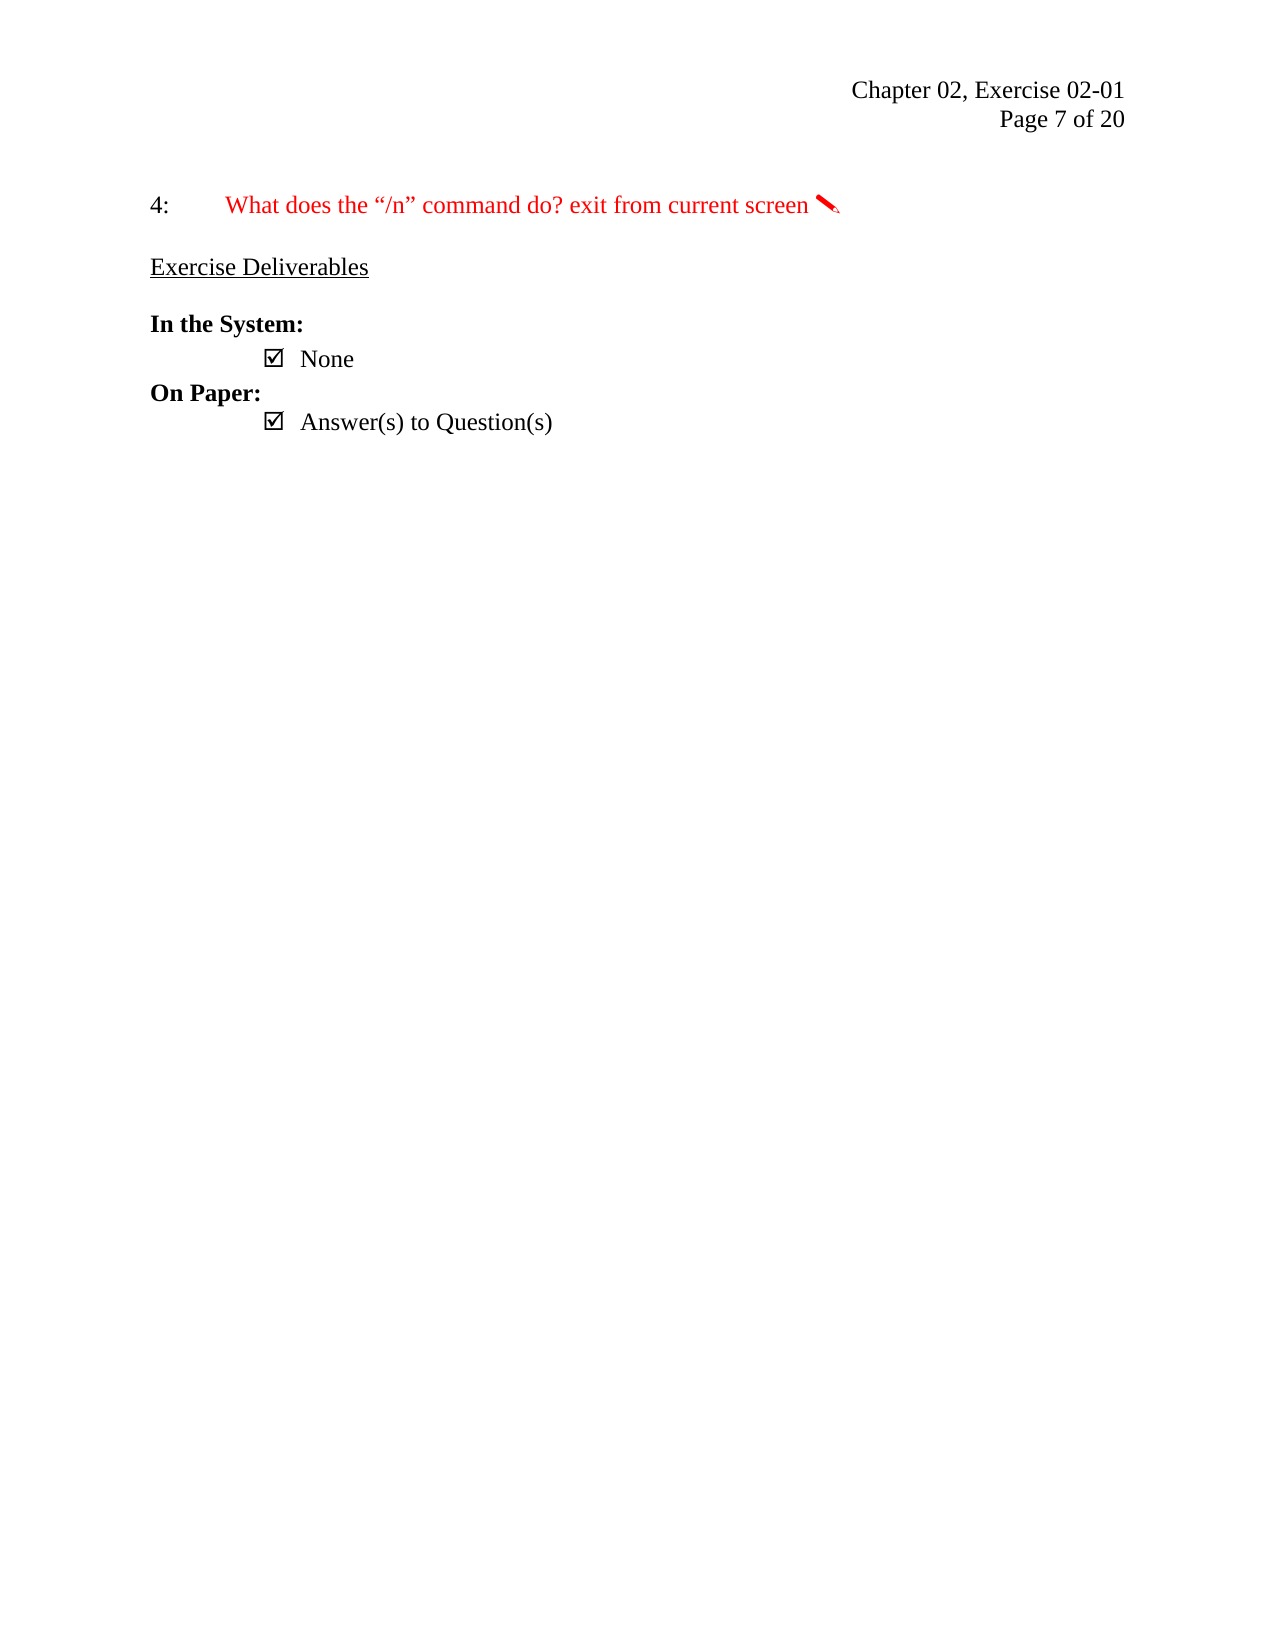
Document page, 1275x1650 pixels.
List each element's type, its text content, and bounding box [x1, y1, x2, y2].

text On Paper: [150, 378, 1125, 407]
list Answer(s) to Question(s) [262, 407, 1125, 436]
text What does the “/n” command do? exit from current screen [150, 190, 1125, 219]
text In the System: [150, 309, 1125, 338]
list None [262, 344, 1125, 372]
subtitle Exercise Deliverables [150, 252, 1125, 280]
